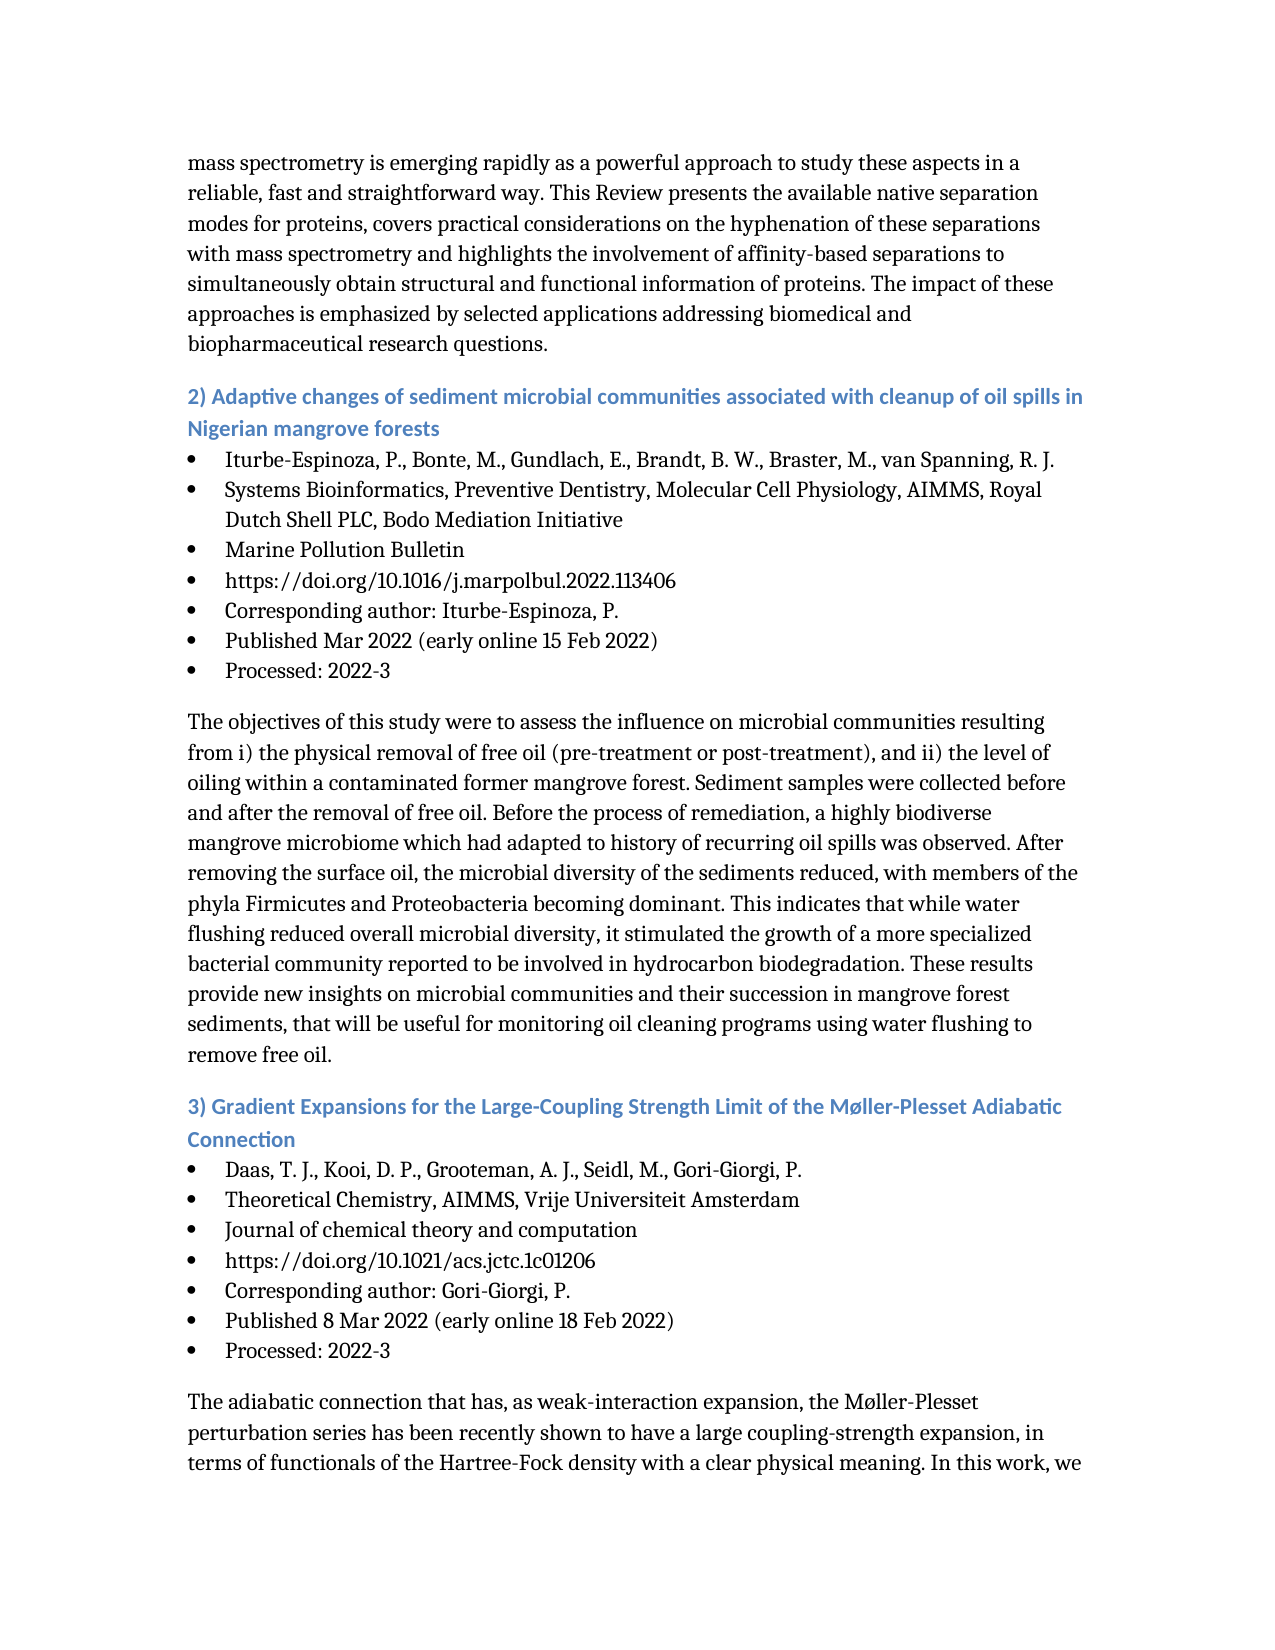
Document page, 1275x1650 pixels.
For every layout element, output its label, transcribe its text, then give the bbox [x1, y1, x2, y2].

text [187, 150, 1087, 358]
list Systems Bioinformatics, Preventive Dentistry, Molecular Cell Physiology, AIMMS, Royal Dutch Shell PLC, Bodo Mediation Initiative [187, 477, 1087, 533]
subtitle 3) Gradient Expansions for the Large-Coupling Strength Limit of the Møller-Plesset Adiabatic Connection [187, 1092, 1087, 1153]
list Published Mar 2022 (early online 15 Feb 2022) [187, 628, 1087, 654]
list Theoretical Chemistry, AIMMS, Vrije Universiteit Amsterdam [187, 1187, 1087, 1213]
list Iturbe-Espinoza, P., Bonte, M., Gundlach, E., Brandt, B. W., Braster, M., van Spanning, R. J. [187, 447, 1087, 473]
list https://doi.org/10.1021/acs.jctc.1c01206 [187, 1247, 1087, 1274]
list Daas, T. J., Kooi, D. P., Grooteman, A. J., Seidl, M., Gori-Giorgi, P. [187, 1157, 1087, 1183]
list https://doi.org/10.1016/j.marpolbul.2022.113406 [187, 567, 1087, 594]
text The objectives of this study were to assess the influence on microbial communities resulting from i) the physical removal of free oil (pre-treatment or post-treatment), and ii) the level of oiling within a contaminated former mangrove forest. Sediment samples were collected before and after the removal of free oil. Before the process of remediation, a highly biodiverse mangrove microbiome which had adapted to history of recurring oil spills was observed. After removing the surface oil, the microbial diversity of the sediments reduced, with members of the phyla Firmicutes and Proteobacteria becoming dominant. This indicates that while water flushing reduced overall microbial diversity, it stimulated the growth of a more specialized bacterial community reported to be involved in hydrocarbon biodegradation. These results provide new insights on microbial communities and their succession in mangrove forest sediments, that will be useful for monitoring oil cleaning programs using water flushing to remove free oil. [187, 709, 1087, 1068]
list Marine Pollution Bulletin [187, 537, 1087, 564]
subtitle 2) Adaptive changes of sediment microbial communities associated with cleanup of oil spills in Nigerian mangrove forests [187, 382, 1087, 442]
list Published 8 Mar 2022 (early online 18 Feb 2022) [187, 1308, 1087, 1334]
list Processed: 2022-3 [187, 658, 1087, 684]
list Processed: 2022-3 [187, 1338, 1087, 1364]
list Corresponding author: Iturbe-Espinoza, P. [187, 598, 1087, 624]
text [187, 1389, 1087, 1476]
list Corresponding author: Gori-Giorgi, P. [187, 1278, 1087, 1304]
list Journal of chemical theory and computation [187, 1217, 1087, 1244]
